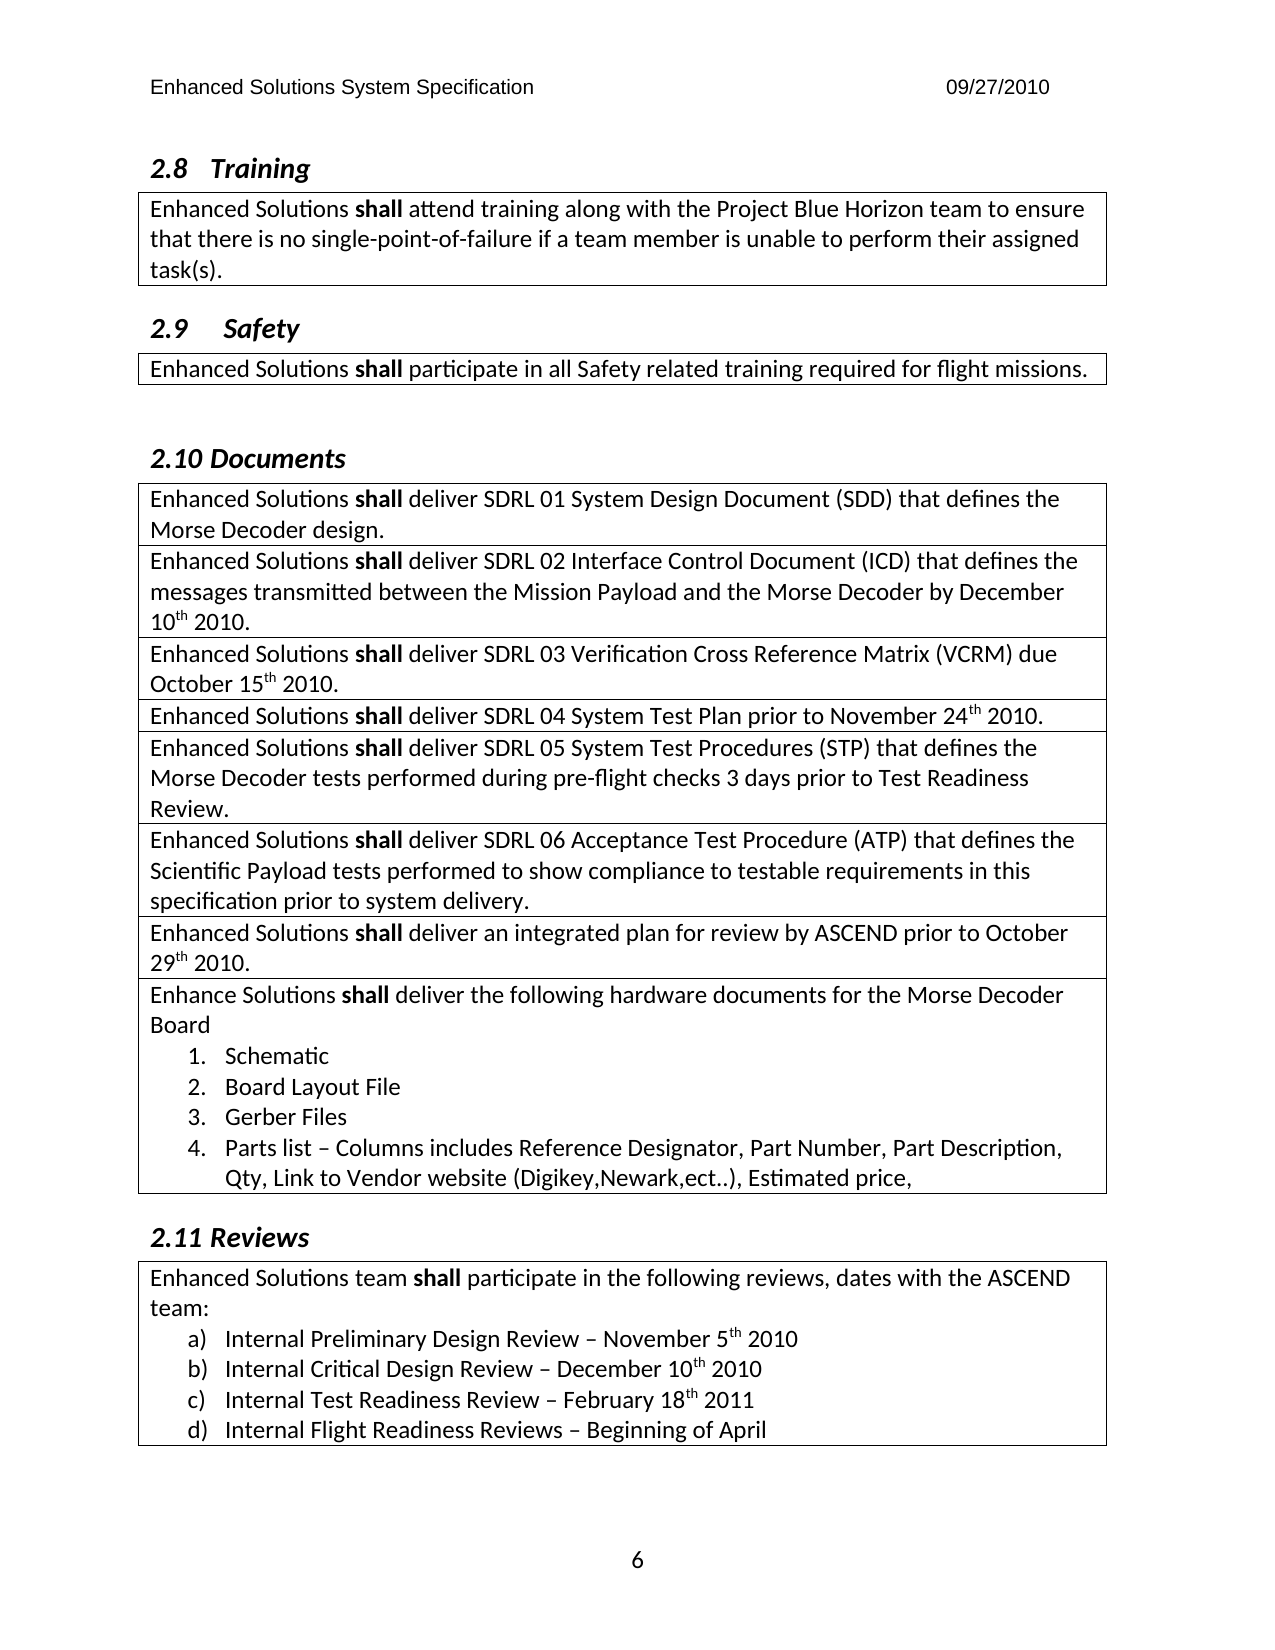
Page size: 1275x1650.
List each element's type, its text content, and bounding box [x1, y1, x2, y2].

table_header Enhanced Solutions team shall participate in the following reviews, dates with the ASCEND team: Internal Preliminary Design Review – November 5th 2010 Internal Critical Design Review – December 10th 2010 Internal Test Readiness Review – February 18th 2011 Internal Flight Readiness Reviews – Beginning of April [139, 1262, 1106, 1445]
table_header Enhanced Solutions shall participate in all Safety related training required for flight missions. [139, 354, 1106, 384]
subtitle Reviews [150, 1219, 1125, 1254]
table_header Enhanced Solutions shall attend training along with the Project Blue Horizon team to ensure that there is no single-point-of-failure if a team member is unable to perform their assigned task(s). [139, 193, 1106, 284]
table_cell Enhanced Solutions shall deliver SDRL 02 Interface Control Document (ICD) that defines the messages transmitted between the Mission Payload and the Morse Decoder by December 10th 2010. [139, 546, 1106, 637]
table_cell Enhanced Solutions shall deliver SDRL 04 System Test Plan prior to November 24th 2010. [139, 700, 1106, 731]
table_cell Enhanced Solutions shall deliver an integrated plan for review by ASCEND prior to October 29th 2010. [139, 917, 1106, 978]
table_cell Enhance Solutions shall deliver the following hardware documents for the Morse Decoder Board Schematic Board Layout File Gerber Files Parts list – Columns includes Reference Designator, Part Number, Part Description, Qty, Link to Vendor website (Digikey,Newark,ect..), Estimated price, [139, 979, 1106, 1193]
subtitle Safety [150, 311, 1125, 346]
table_cell Enhanced Solutions shall deliver SDRL 03 Verification Cross Reference Matrix (VCRM) due October 15th 2010. [139, 638, 1106, 699]
table_cell Enhanced Solutions shall deliver SDRL 06 Acceptance Test Procedure (ATP) that defines the Scientific Payload tests performed to show compliance to testable requirements in this specification prior to system delivery. [139, 824, 1106, 916]
subtitle Documents [150, 441, 1125, 476]
table_header Enhanced Solutions shall deliver SDRL 01 System Design Document (SDD) that defines the Morse Decoder design. [139, 484, 1106, 544]
table_cell Enhanced Solutions shall deliver SDRL 05 System Test Procedures (STP) that defines the Morse Decoder tests performed during pre-flight checks 3 days prior to Test Readiness Review. [139, 732, 1106, 823]
subtitle Training [150, 150, 1125, 186]
